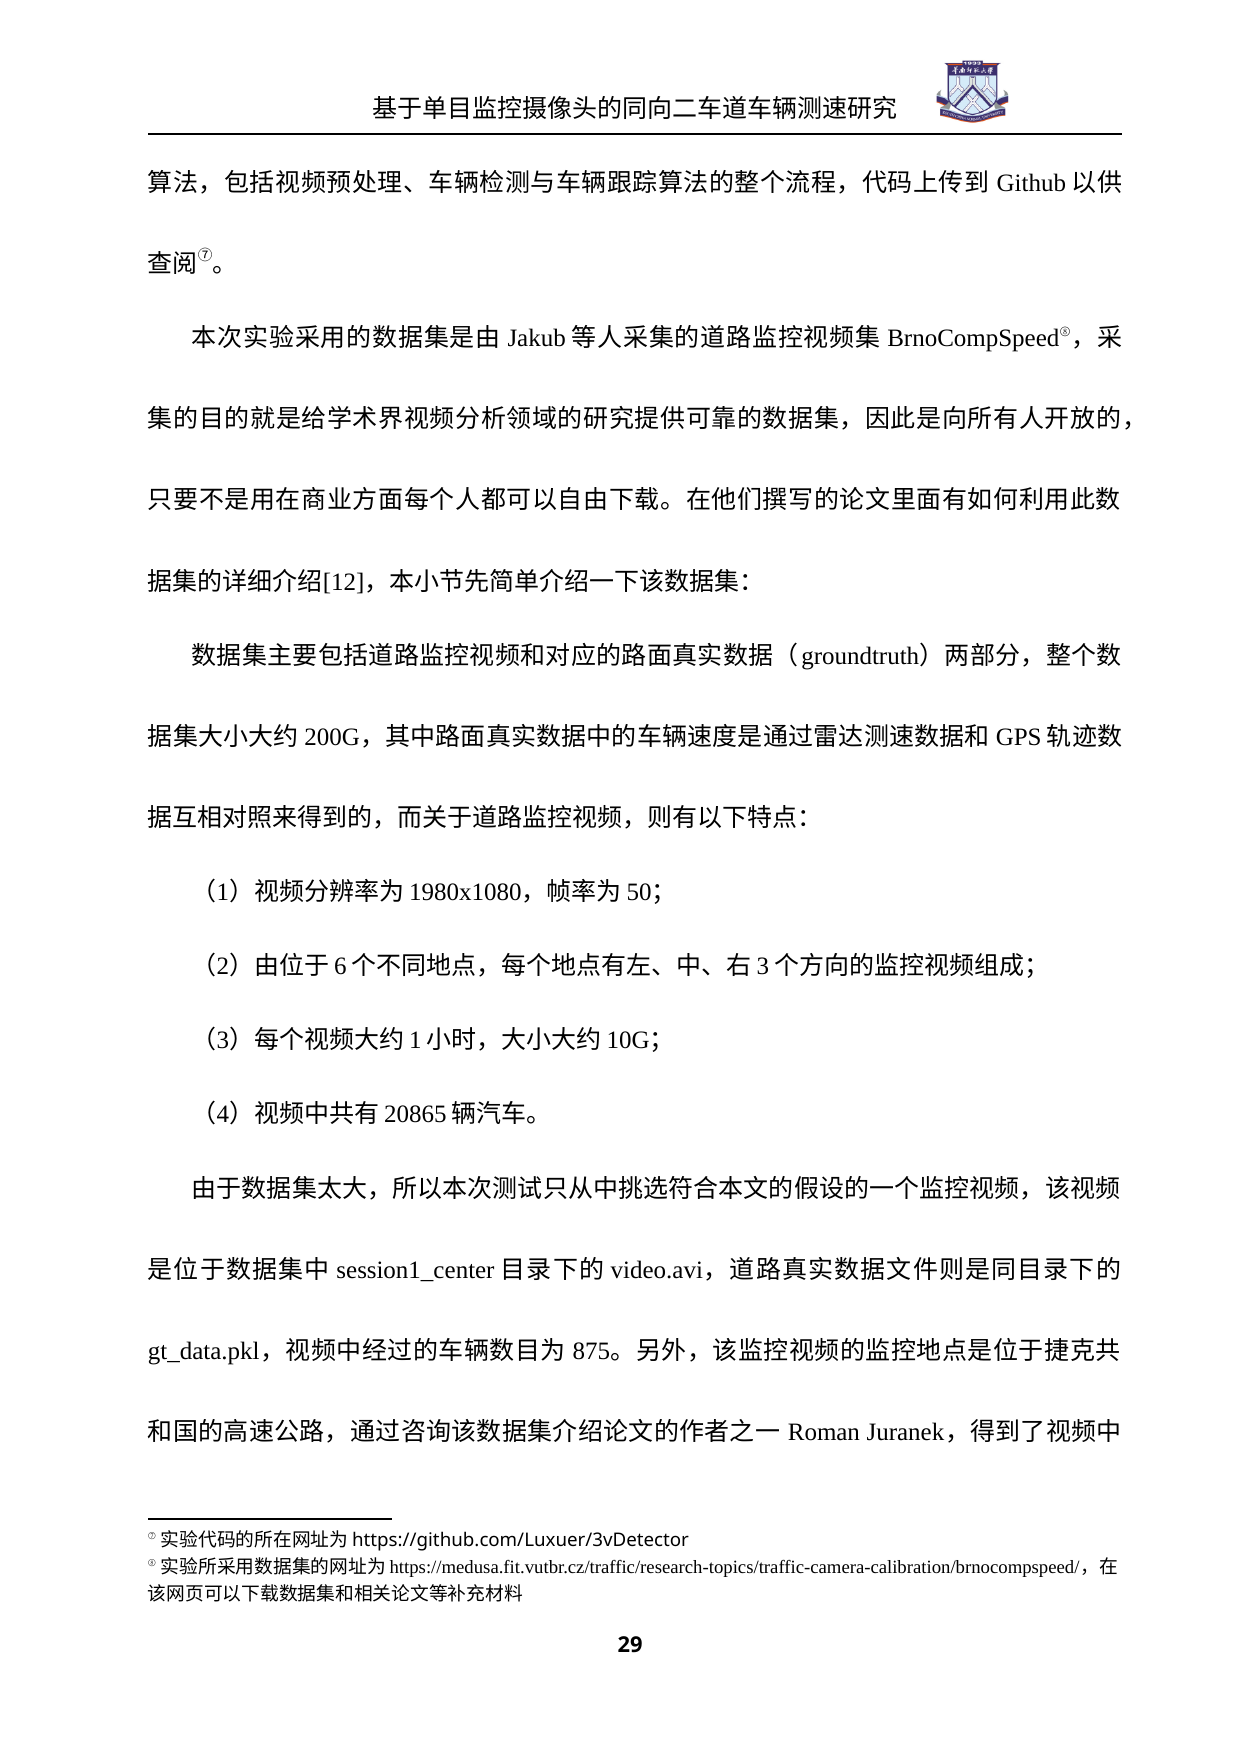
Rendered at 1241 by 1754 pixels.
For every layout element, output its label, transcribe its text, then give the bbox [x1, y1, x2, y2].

text （1）视频分辨率为1980x1080，帧率为50； [191, 857, 1122, 922]
text （3）每个视频大约1小时，大小大约10G； [191, 1006, 1122, 1071]
picture [934, 59, 1010, 124]
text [148, 1154, 1122, 1462]
text 数据集主要包括道路监控视频和对应的路面真实数据（groundtruth）两部分，整个数据集大小大约200G，其中路面真实数据中的车辆速度是通过雷达测速数据和GPS轨迹数据互相对照来得到的，而关于道路监控视频，则有以下特点： [148, 621, 1122, 848]
text （2）由位于6个不同地点，每个地点有左、中、右3个方向的监控视频组成； [191, 931, 1122, 996]
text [148, 148, 1122, 294]
text 本次实验采用的数据集是由Jakub等人采集的道路监控视频集BrnoCompSpeed，采集的目的就是给学术界视频分析领域的研究提供可靠的数据集，因此是向所有人开放的，只要不是用在商业方面每个人都可以自由下载。在他们撰写的论文里面有如何利用此数据集的详细介绍[12]，本小节先简单介绍一下该数据集： [148, 303, 1122, 612]
text （4）视频中共有20865辆汽车。 [191, 1079, 1122, 1144]
